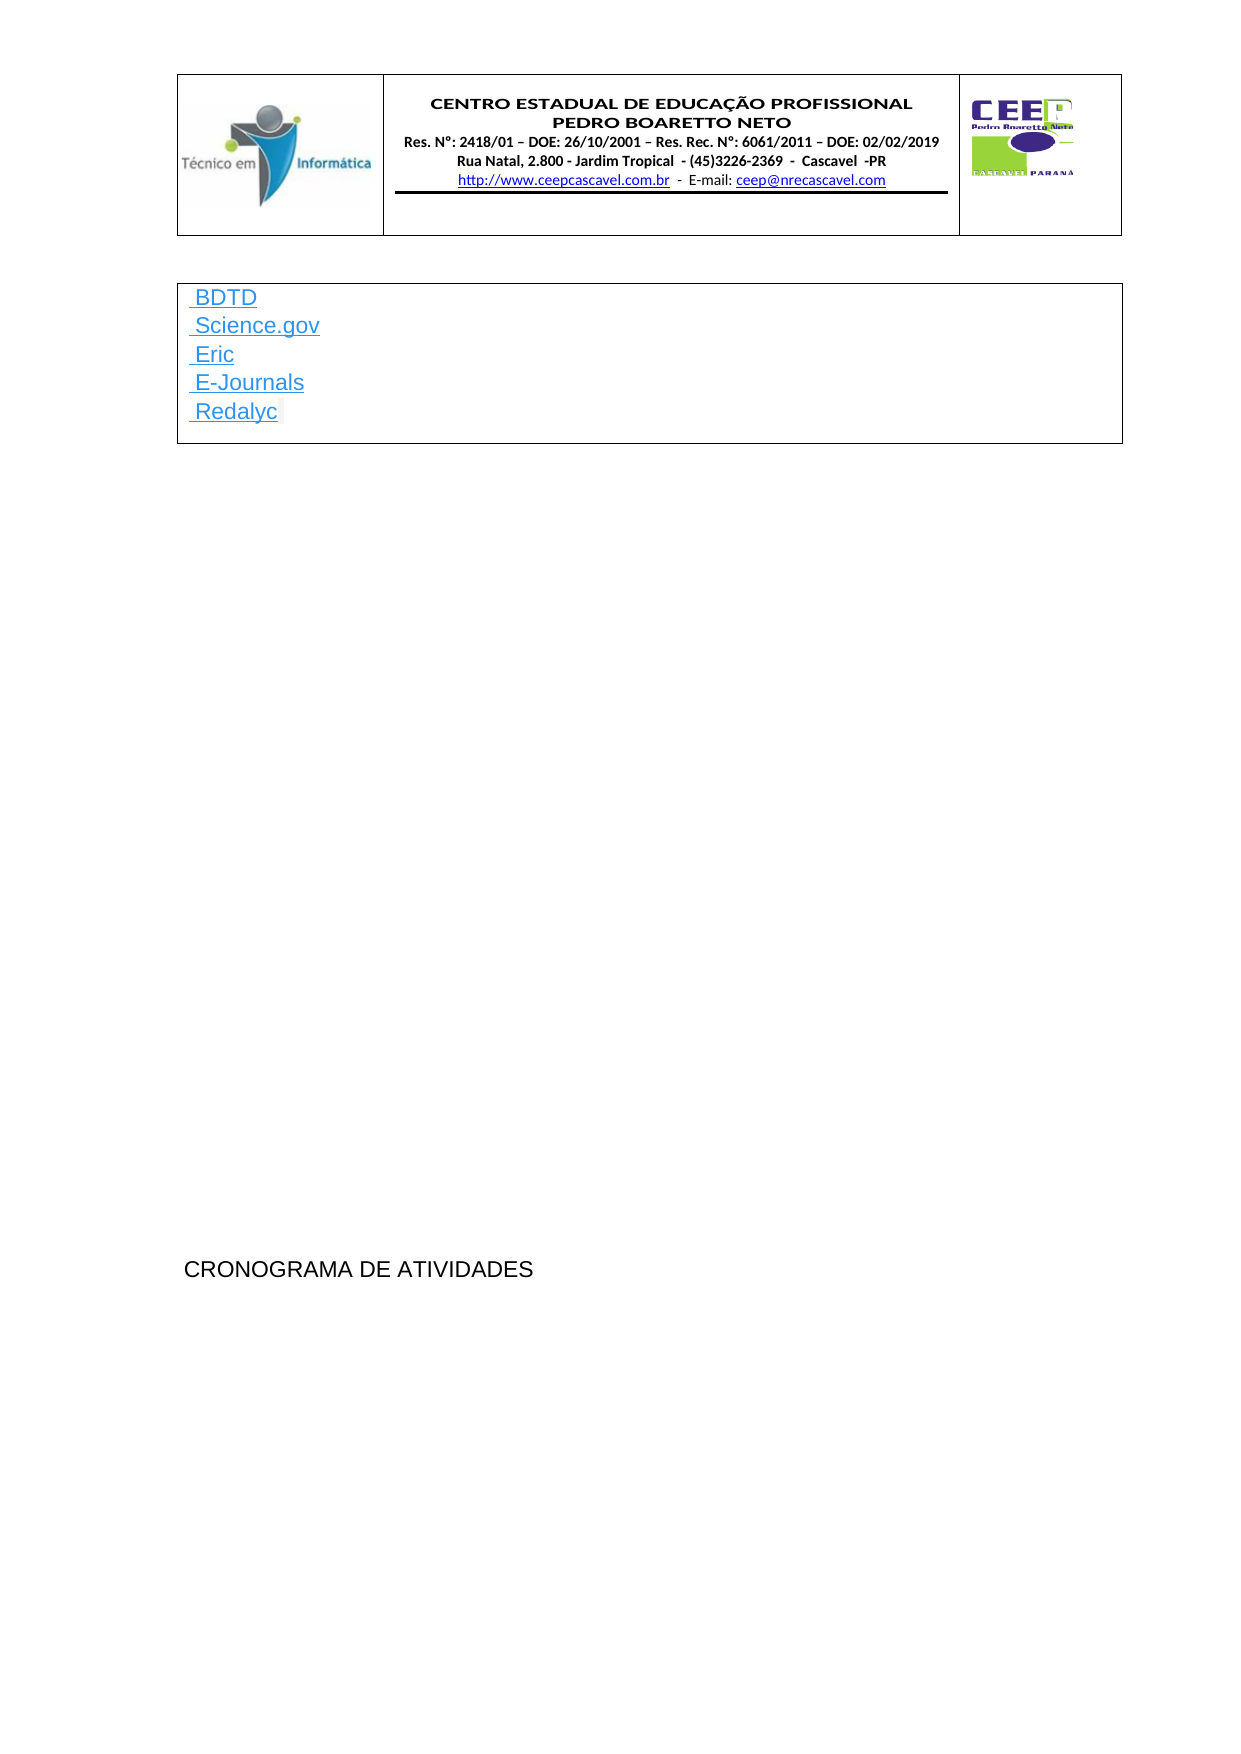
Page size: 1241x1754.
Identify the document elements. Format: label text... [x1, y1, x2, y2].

text CRONOGRAMA DE ATIVIDADES [177, 1256, 1122, 1282]
picture [181, 104, 371, 207]
